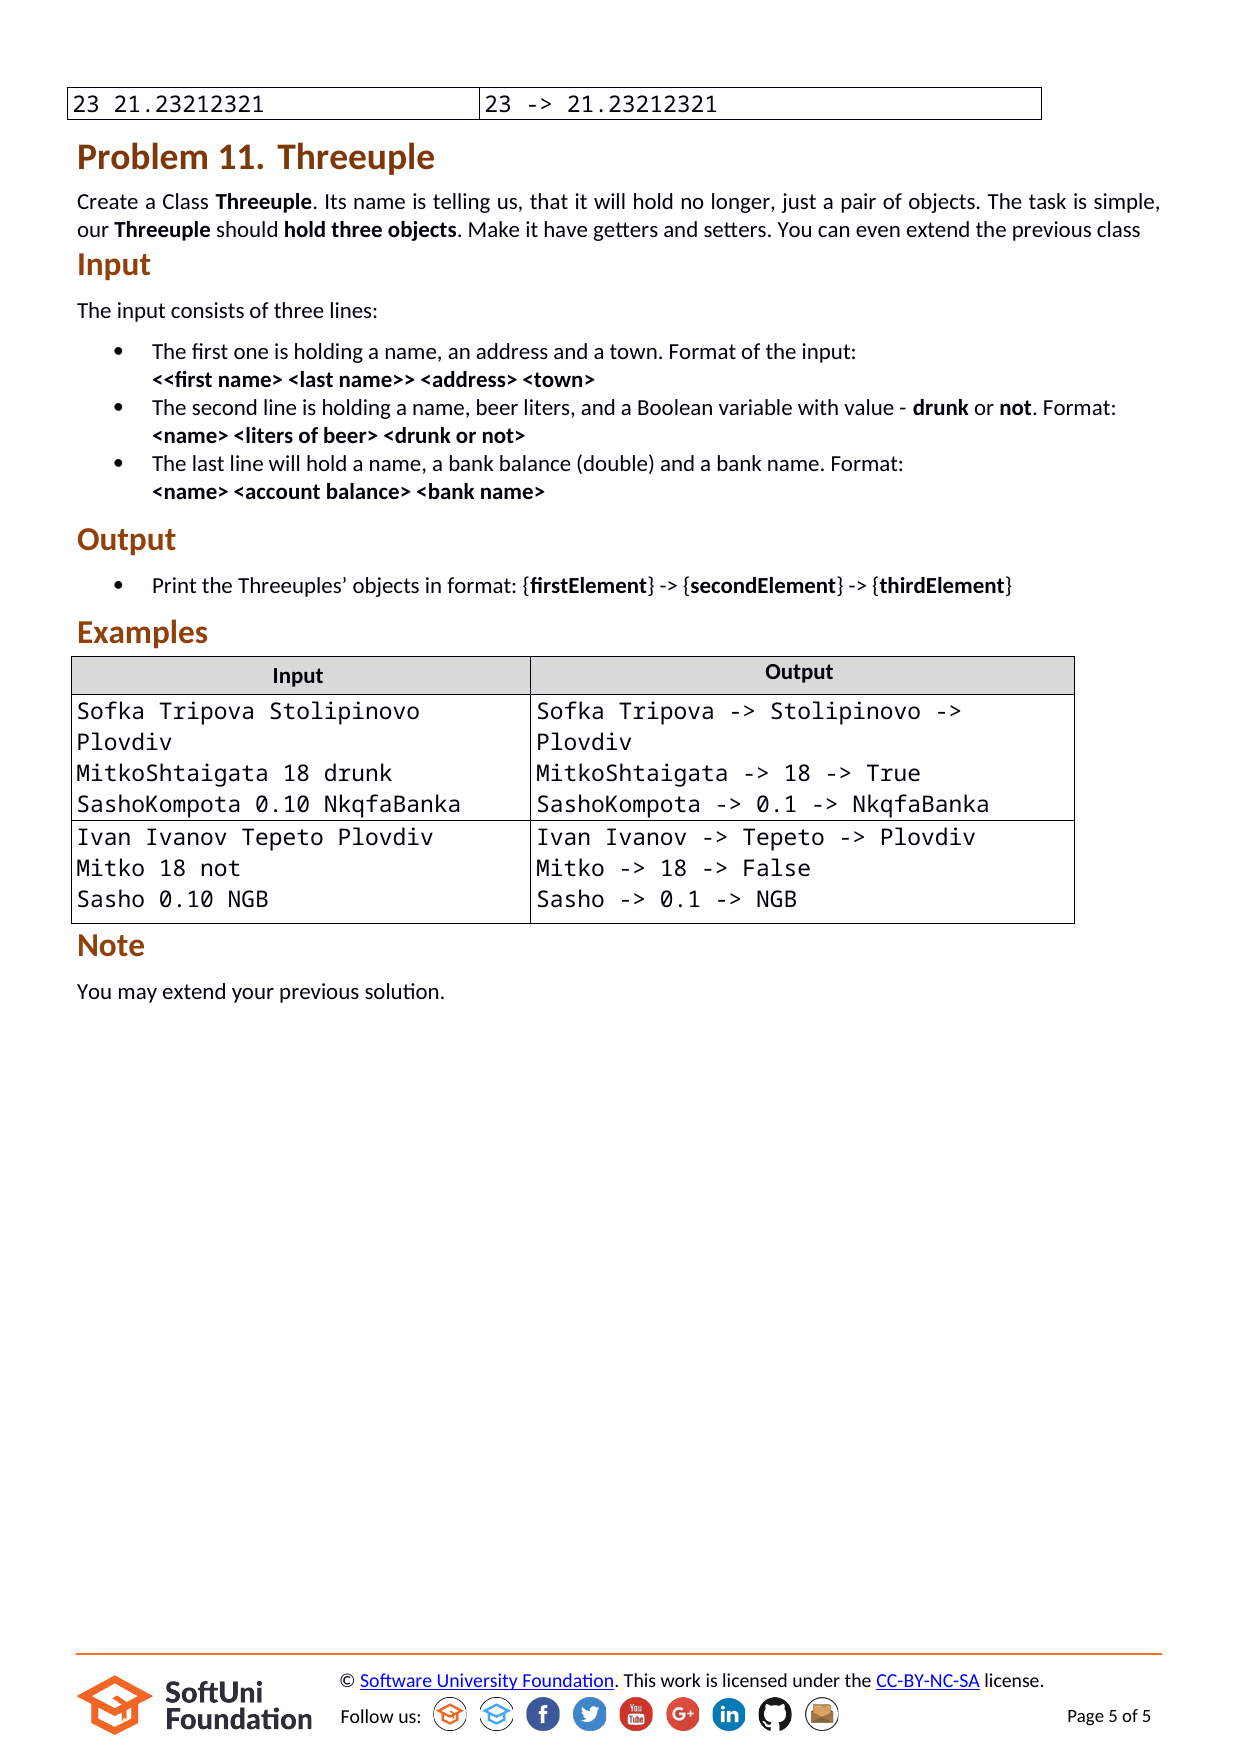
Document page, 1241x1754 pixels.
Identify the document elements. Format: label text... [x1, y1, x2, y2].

picture [480, 1697, 513, 1731]
picture [727, 1712, 738, 1722]
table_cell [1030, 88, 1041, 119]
table_cell Ivan Ivanov Tepeto Plovdiv Mitko 18 not Sasho 0.10 NGB [72, 821, 530, 923]
picture [712, 1698, 722, 1708]
list The last line will hold a name, a bank balance (double) and a bank name. Format: [114, 449, 1163, 477]
table_cell Ivan Ivanov -> Tepeto -> Plovdiv Mitko -> 18 -> False Sasho -> 0.1 -> NGB [531, 821, 1074, 923]
table_header Output [531, 657, 1074, 694]
list The first one is holding a name, an address and a town. Format of the input: [114, 337, 1163, 365]
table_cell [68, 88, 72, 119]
picture [433, 1697, 467, 1731]
picture [736, 1698, 746, 1708]
list Print the Threeuples’ objects in format: {firstElement} -> {secondElement} -> {thirdElement} [114, 571, 1163, 599]
picture [573, 1697, 607, 1731]
list Create a Class Threeuple. Its name is telling us, that it will hold no longer, just a pair of objects. The task is simple, our Threeuple should hold three objects. Make it have getters and setters. You can even extend the previous class [77, 187, 1163, 243]
subtitle Examples [77, 611, 1163, 652]
picture [736, 1721, 746, 1731]
subtitle Threeuple [77, 133, 1163, 179]
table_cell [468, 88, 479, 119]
list <name> <liters of beer> <drunk or not> [152, 421, 1163, 449]
list The second line is holding a name, beer liters, and a Boolean variable with value - drunk or not. Format: [114, 393, 1163, 421]
text The input consists of three lines: [77, 296, 1163, 324]
list <<first name> <last name>> <address> <town> [152, 365, 1163, 393]
picture [805, 1697, 839, 1731]
picture [666, 1697, 700, 1731]
text You may extend your previous solution. [77, 977, 1163, 1005]
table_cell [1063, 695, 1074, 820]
subtitle Input [77, 243, 1163, 284]
picture [619, 1697, 653, 1731]
picture [76, 1675, 312, 1735]
picture [526, 1697, 560, 1731]
subtitle Output [77, 517, 1163, 558]
list <name> <account balance> <bank name> [152, 477, 1163, 505]
subtitle Note [77, 924, 1163, 964]
picture [712, 1721, 722, 1731]
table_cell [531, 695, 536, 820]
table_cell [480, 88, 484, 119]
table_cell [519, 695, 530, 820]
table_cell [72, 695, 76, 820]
picture [758, 1697, 792, 1731]
table_header Input [72, 657, 530, 694]
